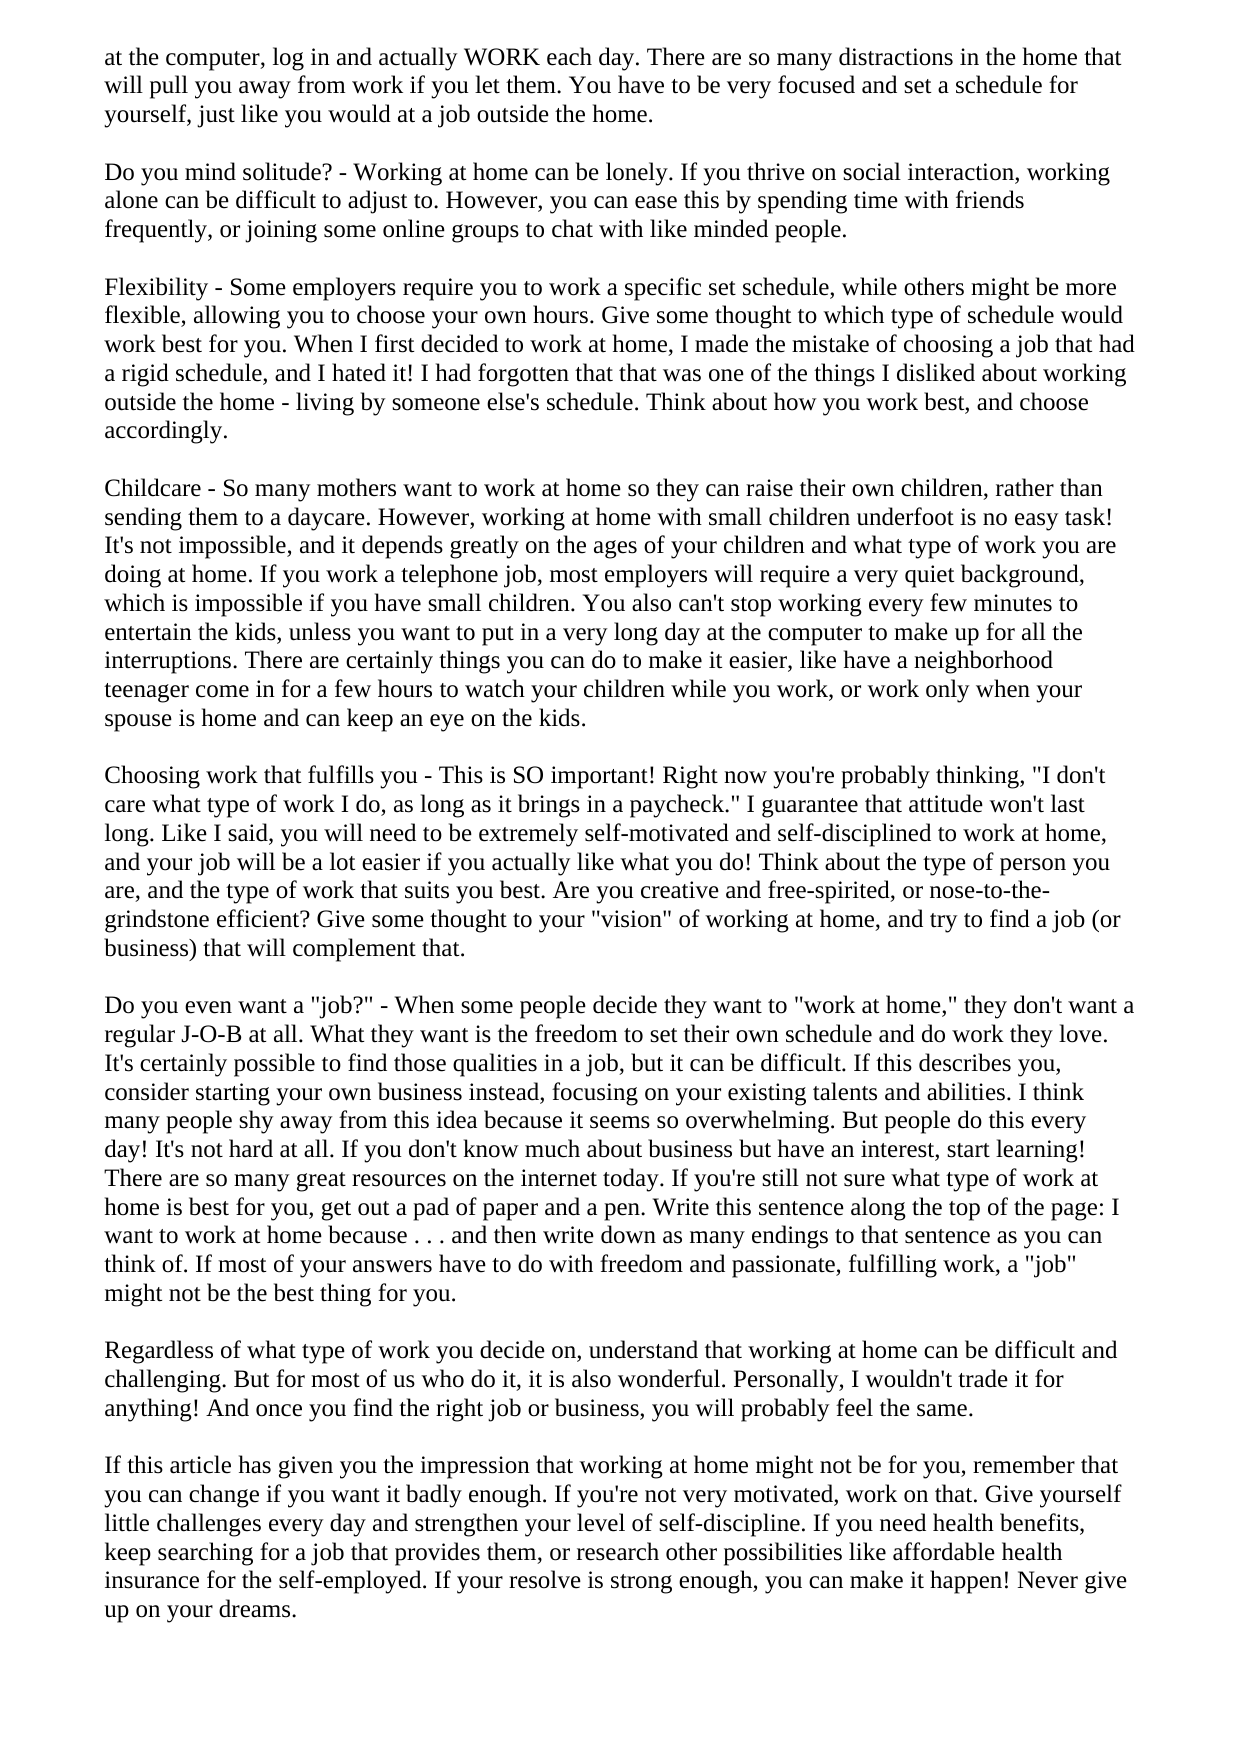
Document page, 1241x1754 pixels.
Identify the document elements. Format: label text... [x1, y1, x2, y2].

text Do you even want a "job?" - When some people decide they want to "work at home," they don't want a regular J-O-B at all. What they want is the freedom to set their own schedule and do work they love. It's certainly possible to find those qualities in a job, but it can be difficult. If this describes you, consider starting your own business instead, focusing on your existing talents and abilities. I think many people shy away from this idea because it seems so overwhelming. But people do this every day! It's not hard at all. If you don't know much about business but have an interest, start learning! There are so many great resources on the internet today. If you're still not sure what type of work at home is best for you, get out a pad of paper and a pen. Write this sentence along the top of the page: I want to work at home because . . . and then write down as many endings to that sentence as you can think of. If most of your answers have to do with freedom and passionate, fulfilling work, a "job" might not be the best thing for you. [104, 990, 1136, 1307]
text Choosing work that fulfills you - This is SO important! Right now you're probably thinking, "I don't care what type of work I do, as long as it brings in a paycheck." I guarantee that attitude won't last long. Like I said, you will need to be extremely self-motivated and self-disciplined to work at home, and your job will be a lot easier if you actually like what you do! Think about the type of person you are, and the type of work that suits you best. Are you creative and free-spirited, or nose-to-the-grindstone efficient? Give some thought to your "vision" of working at home, and try to find a job (or business) that will complement that. [104, 760, 1136, 962]
text Do you mind solitude? - Working at home can be lonely. If you thrive on social interaction, working alone can be difficult to adjust to. However, you can ease this by spending time with friends frequently, or joining some online groups to chat with like minded people. [104, 157, 1136, 243]
text Childcare - So many mothers want to work at home so they can raise their own children, rather than sending them to a daycare. However, working at home with small children underfoot is no easy task! It's not impossible, and it depends greatly on the ages of your children and what type of work you are doing at home. If you work a telephone job, most employers will require a very quiet background, which is impossible if you have small children. You also can't stop working every few minutes to entertain the kids, unless you want to put in a very long day at the computer to make up for all the interruptions. There are certainly things you can do to make it easier, like have a neighborhood teenager come in for a few hours to watch your children while you work, or work only when your spouse is home and can keep an eye on the kids. [104, 473, 1136, 732]
text If this article has given you the impression that working at home might not be for you, remember that you can change if you want it badly enough. If you're not very motivated, work on that. Give yourself little challenges every day and strengthen your level of self-discipline. If you need health benefits, keep searching for a job that provides them, or research other possibilities like affordable health insurance for the self-employed. If your resolve is strong enough, you can make it happen! Never give up on your dreams. [104, 1450, 1136, 1623]
text Flexibility - Some employers require you to work a specific set schedule, while others might be more flexible, allowing you to choose your own hours. Give some thought to which type of schedule would work best for you. When I first decided to work at home, I made the mistake of choosing a job that had a rigid schedule, and I hated it! I had forgotten that that was one of the things I disliked about working outside the home - living by someone else's schedule. Think about how you work best, and choose accordingly. [104, 272, 1136, 444]
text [104, 42, 1136, 128]
text Regardless of what type of work you decide on, understand that working at home can be difficult and challenging. But for most of us who do it, it is also wonderful. Personally, I wouldn't trade it for anything! And once you find the right job or business, you will probably feel the same. [104, 1335, 1136, 1422]
